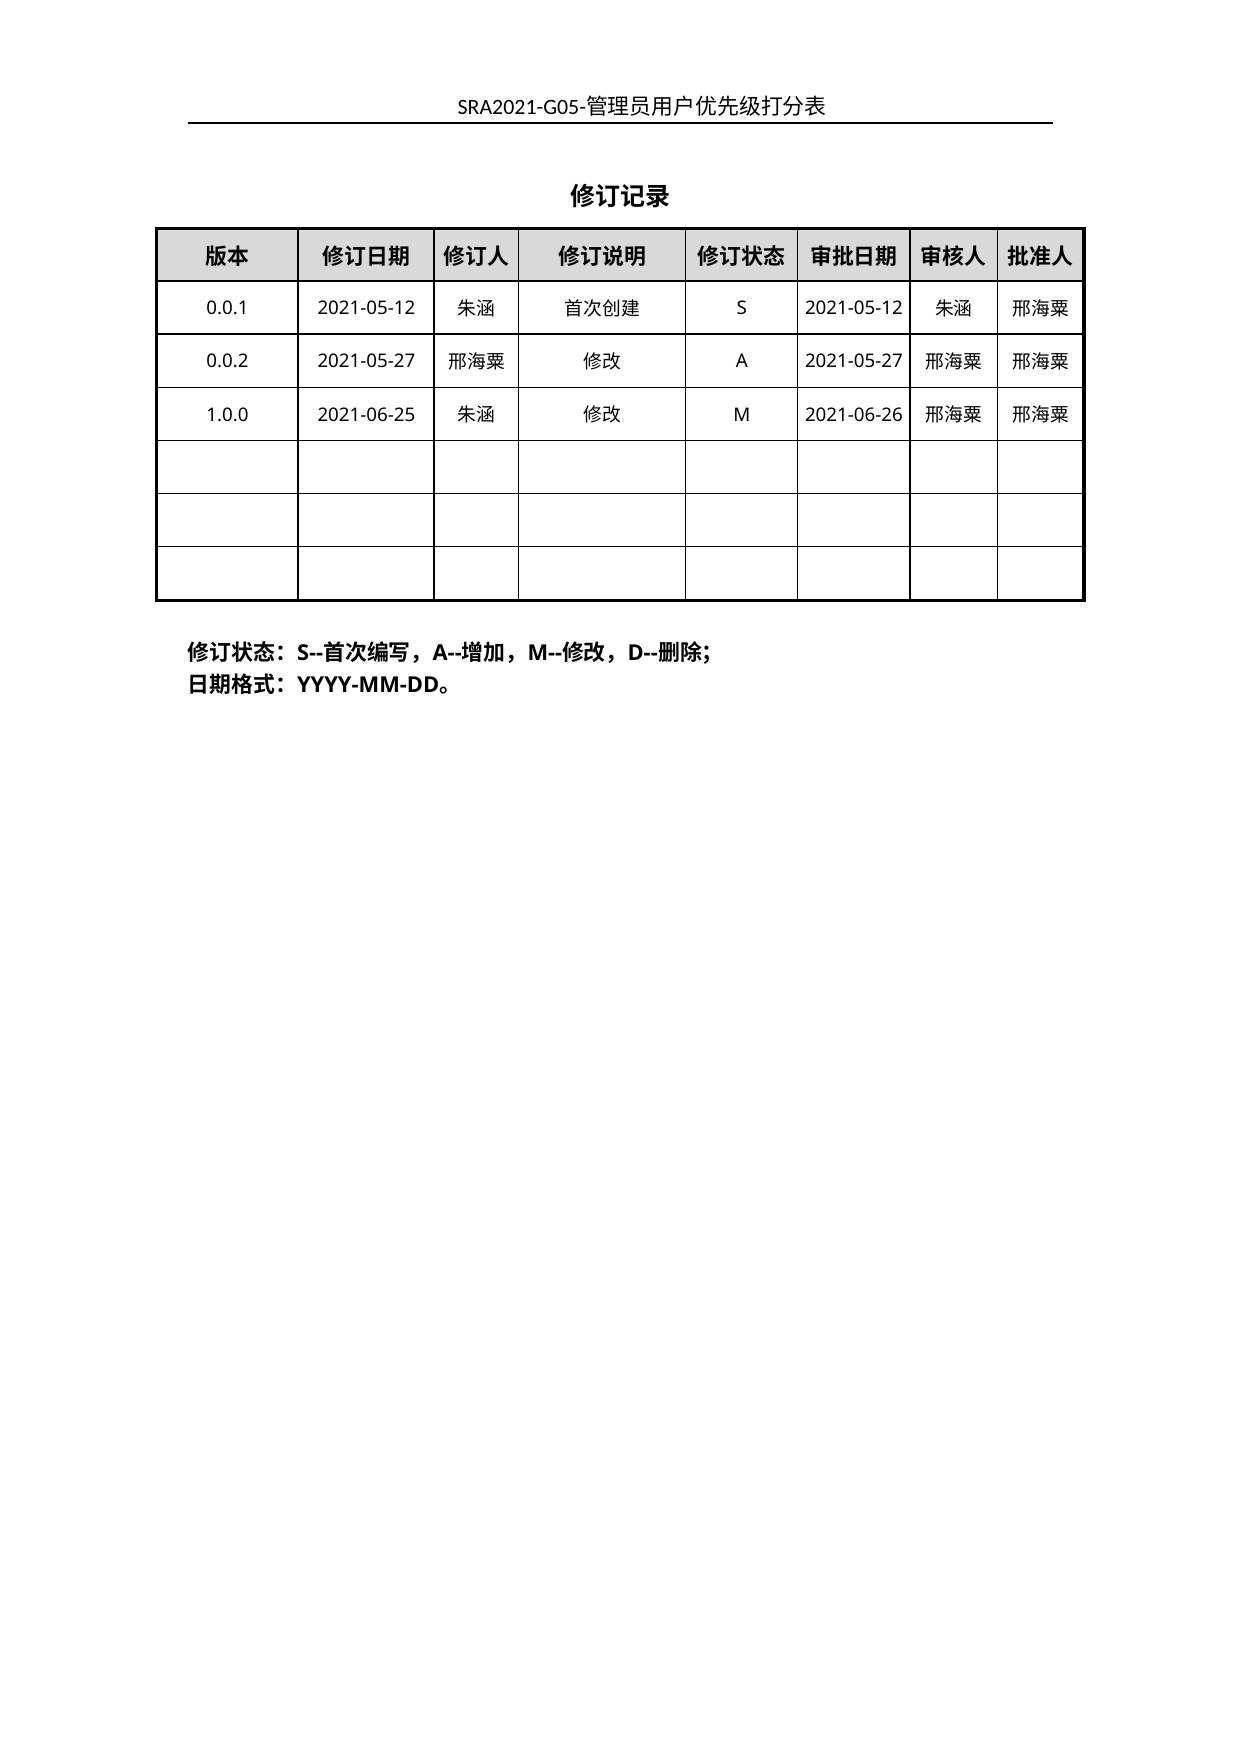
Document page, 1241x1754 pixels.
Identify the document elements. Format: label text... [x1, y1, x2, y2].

table_header 审核人 [911, 230, 997, 280]
table_cell [435, 547, 518, 599]
table_cell 2021-05-27 [299, 335, 433, 386]
table_cell 邢海粟 [435, 335, 518, 386]
table_cell 朱涵 [435, 388, 518, 439]
table_cell 首次创建 [519, 282, 685, 333]
table_cell 朱涵 [911, 282, 997, 333]
table_cell [158, 441, 297, 493]
table_cell 邢海粟 [998, 388, 1082, 439]
table_header 修订人 [435, 230, 518, 280]
table_cell [686, 441, 797, 493]
text 修订状态：S--首次编写，A--增加，M--修改，D--删除； [187, 634, 1053, 667]
table_header 审批日期 [798, 230, 909, 280]
table_cell M [686, 388, 797, 439]
table_cell [798, 494, 909, 546]
table_header 批准人 [998, 230, 1082, 280]
table_cell [519, 441, 685, 493]
table_header 修订日期 [299, 230, 433, 280]
table_cell [435, 494, 518, 546]
table_cell [998, 441, 1082, 493]
table_cell [158, 547, 297, 599]
table_cell 2021-06-25 [299, 388, 433, 439]
table_cell 2021-06-26 [798, 388, 909, 439]
table_cell 邢海粟 [998, 282, 1082, 333]
table_header 版本 [158, 230, 297, 280]
table_header 修订说明 [519, 230, 685, 280]
table_cell 邢海粟 [911, 335, 997, 386]
table_cell [998, 494, 1082, 546]
table_cell [158, 494, 297, 546]
table_cell [299, 547, 433, 599]
table_cell 2021-05-12 [798, 282, 909, 333]
table_cell [519, 494, 685, 546]
table_cell 修改 [519, 388, 685, 439]
table_cell 1.0.0 [158, 388, 297, 439]
table_cell [911, 547, 997, 599]
text 修订记录 [187, 162, 1053, 227]
table_cell S [686, 282, 797, 333]
table_cell [299, 494, 433, 546]
table_cell 邢海粟 [998, 335, 1082, 386]
table_cell [911, 494, 997, 546]
table_cell 朱涵 [435, 282, 518, 333]
table_cell [798, 441, 909, 493]
table_cell 修改 [519, 335, 685, 386]
table_cell [686, 494, 797, 546]
table_cell 0.0.2 [158, 335, 297, 386]
table_cell [435, 441, 518, 493]
text 日期格式：YYYY-MM-DD。 [187, 667, 1053, 699]
table_header 修订状态 [686, 230, 797, 280]
table_cell 0.0.1 [158, 282, 297, 333]
table_cell A [686, 335, 797, 386]
table_cell 2021-05-27 [798, 335, 909, 386]
table_cell 邢海粟 [911, 388, 997, 439]
table_cell [686, 547, 797, 599]
table_cell [798, 547, 909, 599]
table_cell [519, 547, 685, 599]
table_cell [911, 441, 997, 493]
table_cell 2021-05-12 [299, 282, 433, 333]
table_cell [299, 441, 433, 493]
table_cell [998, 547, 1082, 599]
